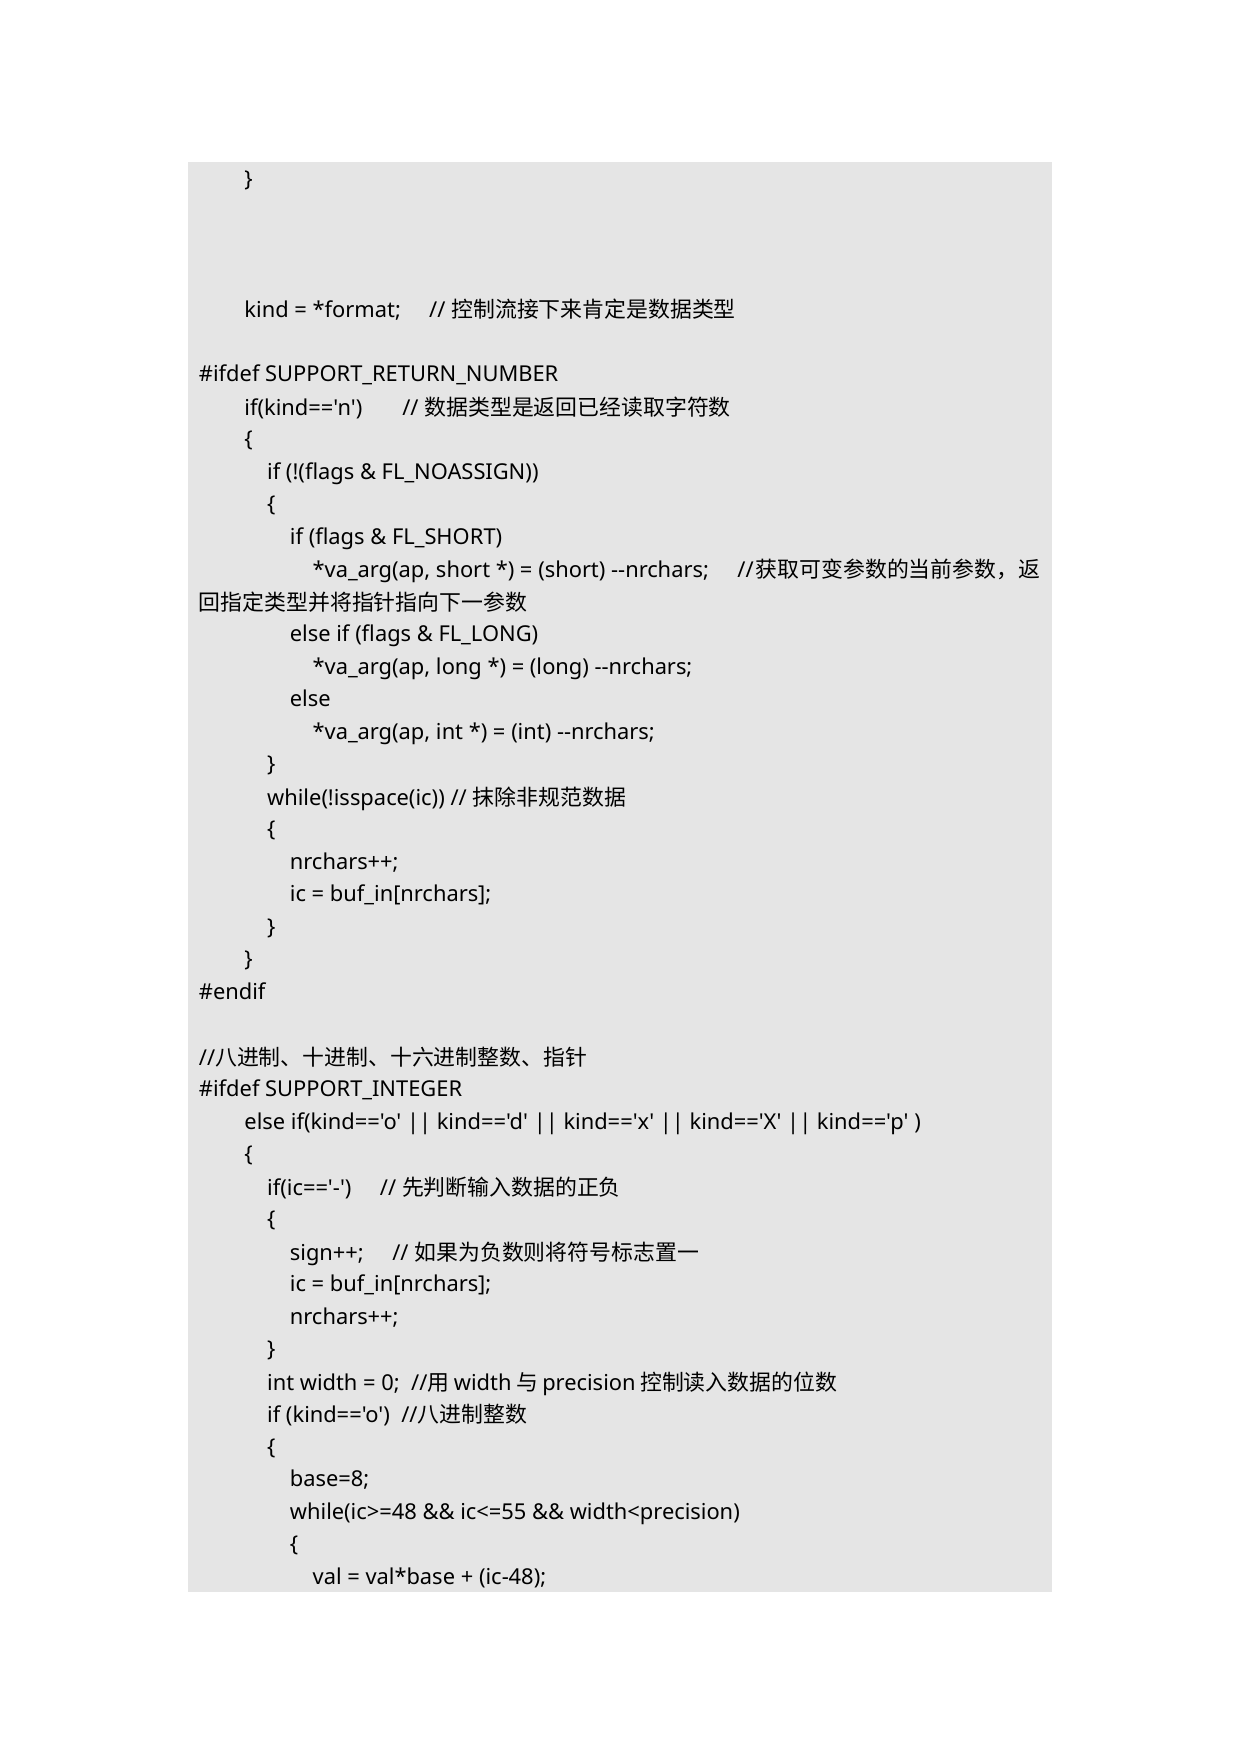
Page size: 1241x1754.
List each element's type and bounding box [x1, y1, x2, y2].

table_header [188, 162, 1052, 1592]
